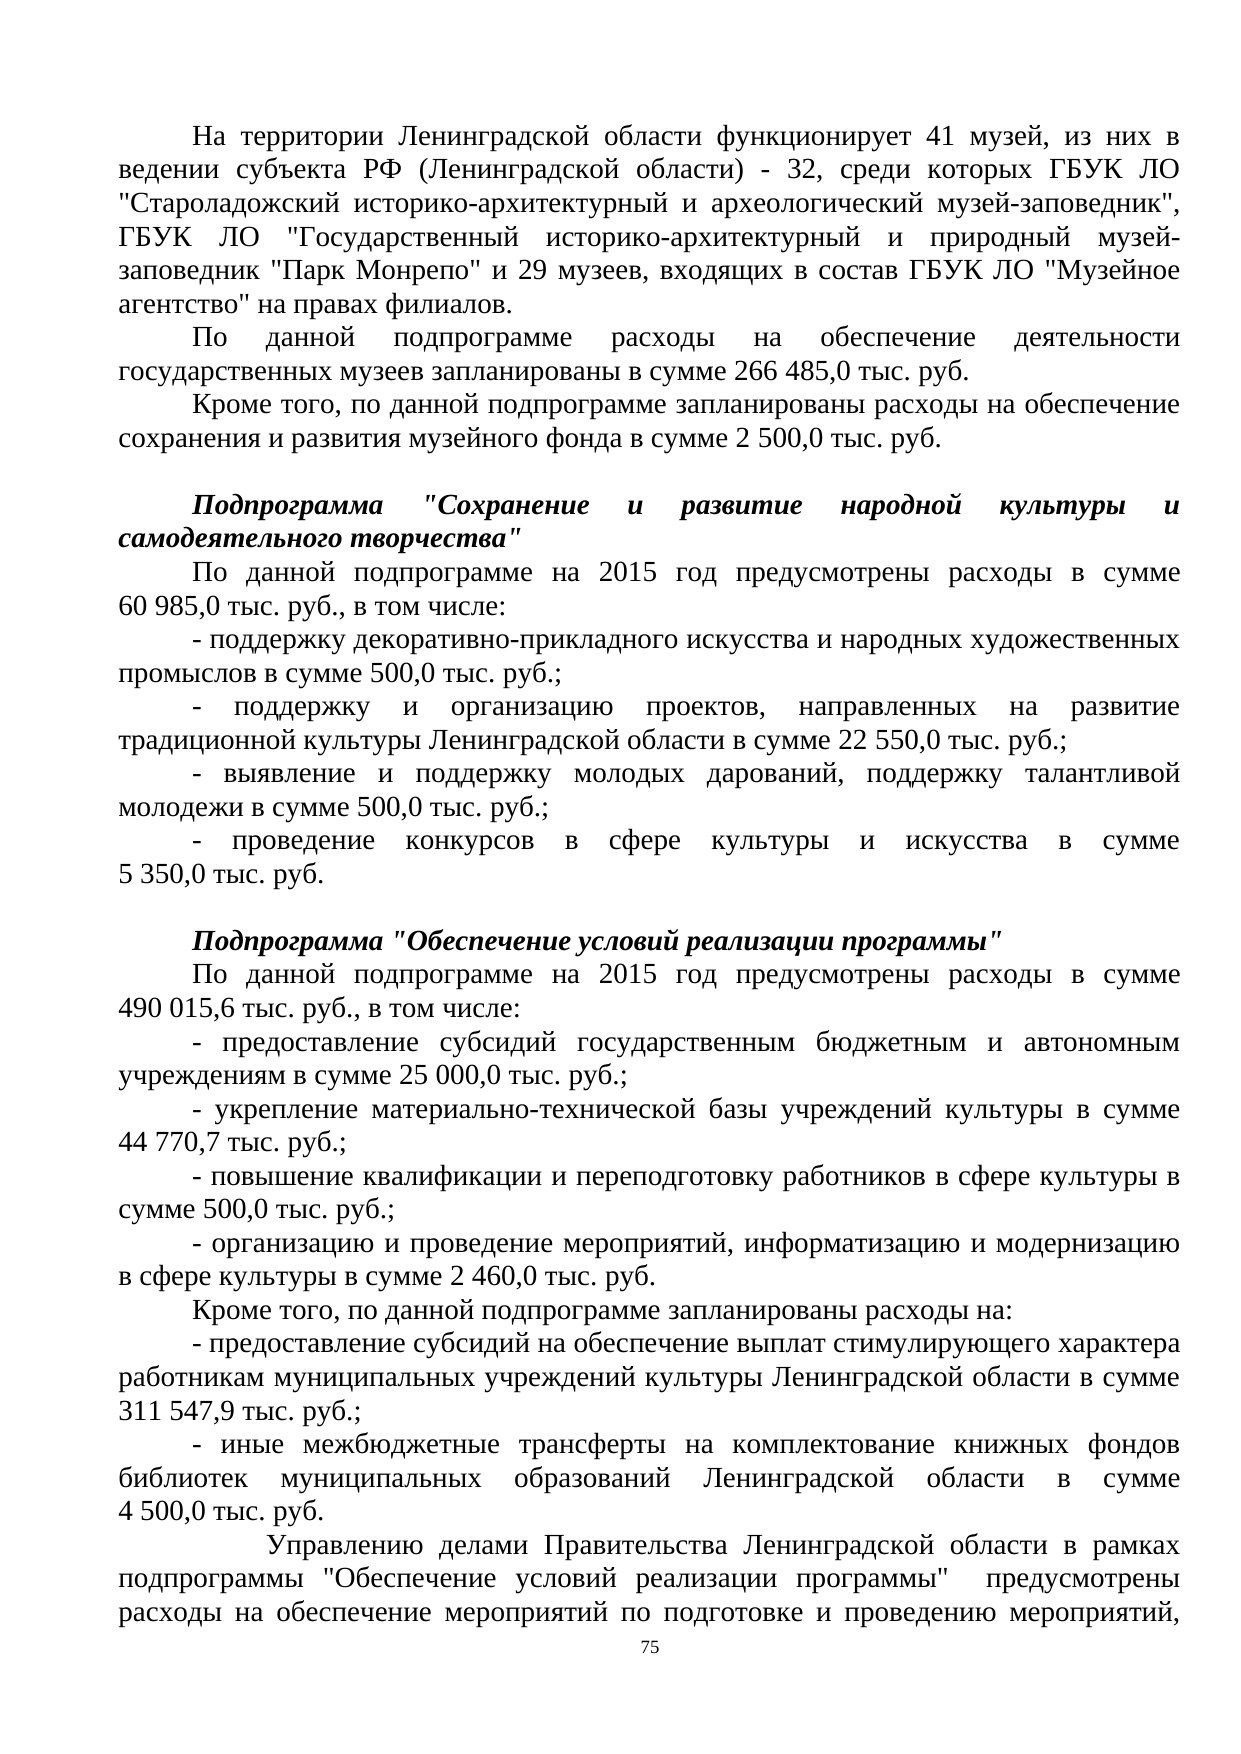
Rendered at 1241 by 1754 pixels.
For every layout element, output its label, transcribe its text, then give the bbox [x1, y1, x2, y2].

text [118, 1527, 1181, 1627]
text Кроме того, по данной подпрограмме запланированы расходы на: [118, 1292, 1181, 1326]
text - предоставление субсидий на обеспечение выплат стимулирующего характера работникам муниципальных учреждений культуры Ленинградской области в сумме 311 547,9 тыс. руб.; [118, 1326, 1181, 1426]
text Подпрограмма "Сохранение и развитие народной культуры и самодеятельного творчества" [118, 487, 1181, 554]
text На территории Ленинградской области функционирует 41 музей, из них в ведении субъекта РФ (Ленинградской области) - 32, среди которых ГБУК ЛО "Староладожский историко-архитектурный и археологический музей-заповедник", ГБУК ЛО "Государственный историко-архитектурный и природный музей-заповедник "Парк Монрепо" и 29 музеев, входящих в состав ГБУК ЛО "Музейное агентство" на правах филиалов. [118, 118, 1181, 319]
text - повышение квалификации и переподготовку работников в сфере культуры в сумме 500,0 тыс. руб.; [118, 1158, 1181, 1225]
text - поддержку и организацию проектов, направленных на развитие традиционной культуры Ленинградской области в сумме 22 550,0 тыс. руб.; [118, 688, 1181, 755]
text - укрепление материально-технической базы учреждений культуры в сумме 44 770,7 тыс. руб.; [118, 1091, 1181, 1158]
text По данной подпрограмме на 2015 год предусмотрены расходы в сумме 60 985,0 тыс. руб., в том числе: [118, 554, 1181, 621]
text - проведение конкурсов в сфере культуры и искусства в сумме 5 350,0 тыс. руб. [118, 822, 1181, 889]
text Кроме того, по данной подпрограмме запланированы расходы на обеспечение сохранения и развития музейного фонда в сумме 2 500,0 тыс. руб. [118, 386, 1181, 453]
text - предоставление субсидий государственным бюджетным и автономным учреждениям в сумме 25 000,0 тыс. руб.; [118, 1024, 1181, 1091]
text - выявление и поддержку молодых дарований, поддержку талантливой молодежи в сумме 500,0 тыс. руб.; [118, 755, 1181, 822]
text По данной подпрограмме на 2015 год предусмотрены расходы в сумме 490 015,6 тыс. руб., в том числе: [118, 957, 1181, 1024]
text По данной подпрограмме расходы на обеспечение деятельности государственных музеев запланированы в сумме 266 485,0 тыс. руб. [118, 319, 1181, 386]
text Подпрограмма "Обеспечение условий реализации программы" [118, 923, 1181, 957]
text - организацию и проведение мероприятий, информатизацию и модернизацию в сфере культуры в сумме 2 460,0 тыс. руб. [118, 1225, 1181, 1292]
text - поддержку декоративно-прикладного искусства и народных художественных промыслов в сумме 500,0 тыс. руб.; [118, 621, 1181, 688]
text - иные межбюджетные трансферты на комплектование книжных фондов библиотек муниципальных образований Ленинградской области в сумме 4 500,0 тыс. руб. [118, 1426, 1181, 1527]
